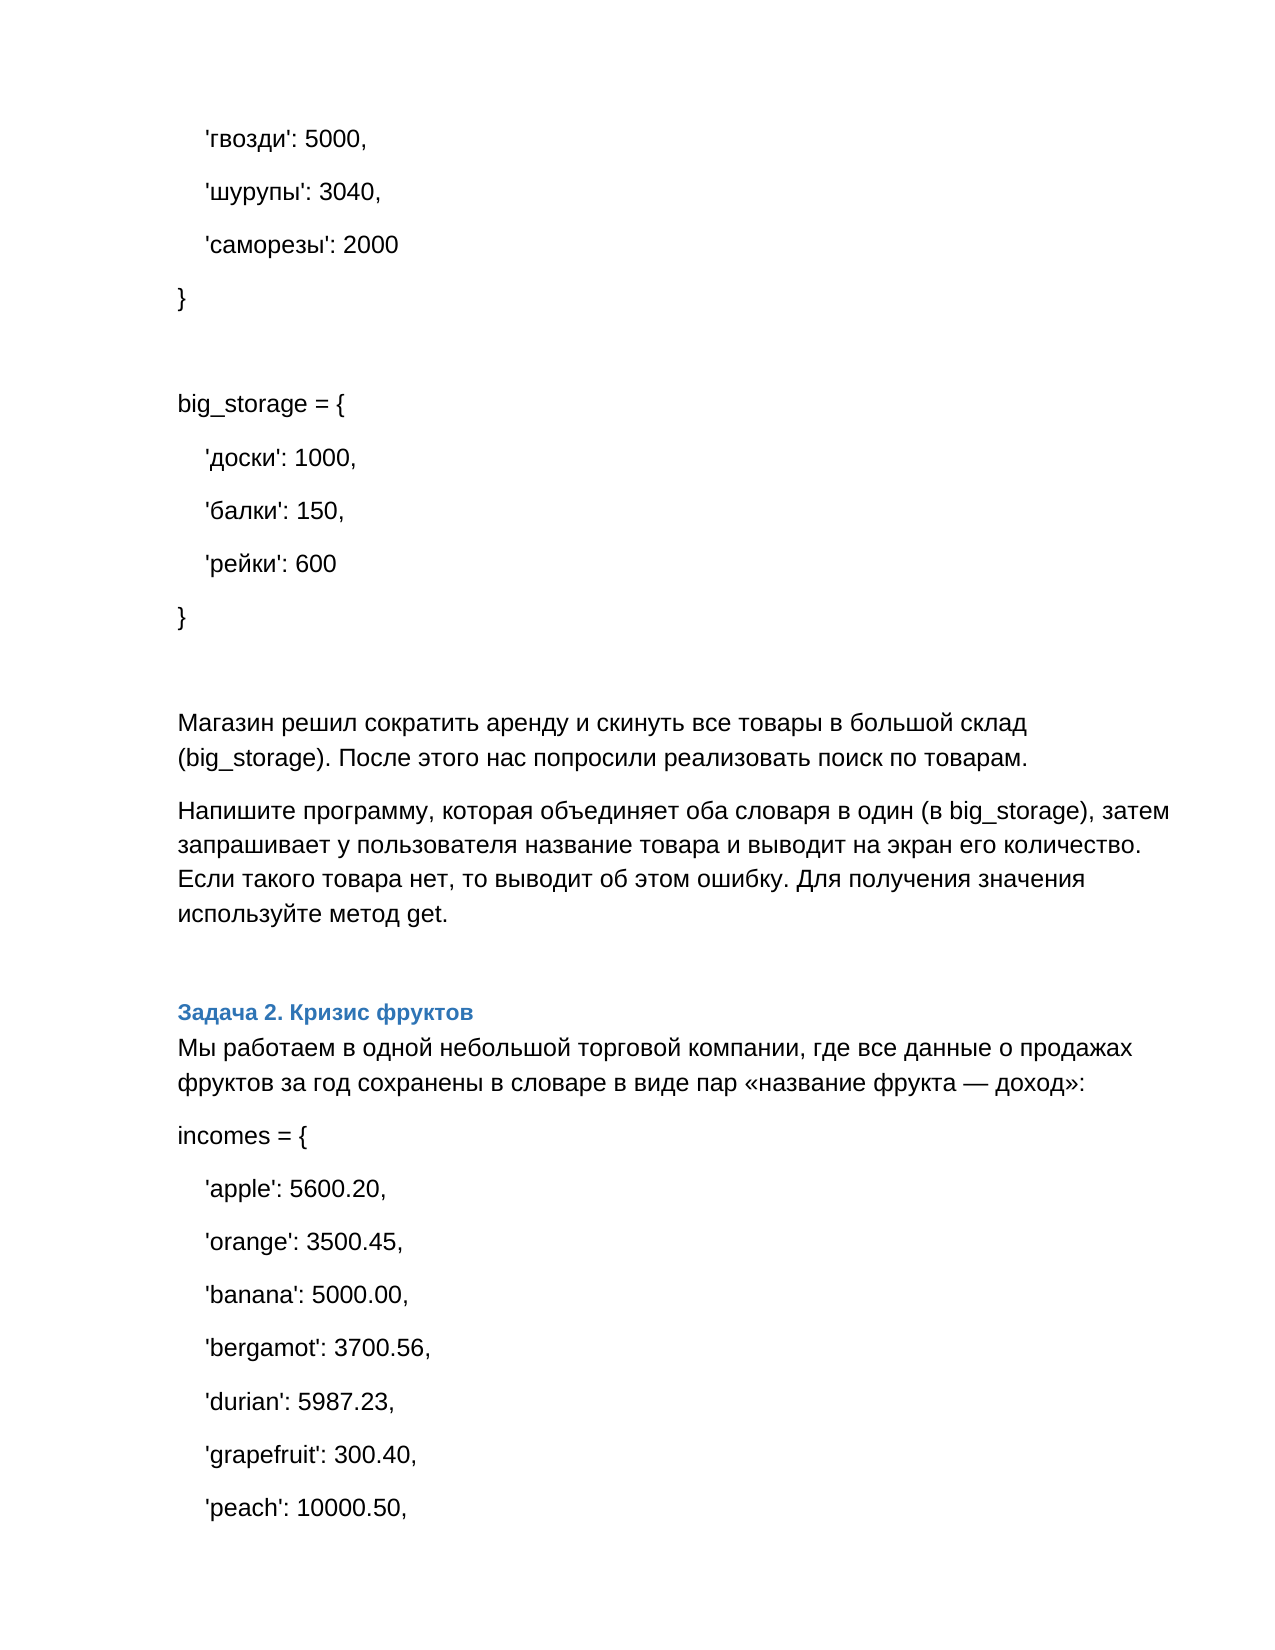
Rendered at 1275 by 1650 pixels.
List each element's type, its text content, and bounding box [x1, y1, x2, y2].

subtitle Задача 2. Кризис фруктов [177, 999, 1186, 1026]
text 'durian': 5987.23, [177, 1381, 1186, 1415]
text } [177, 277, 1186, 312]
text 'bergamot': 3700.56, [177, 1328, 1186, 1362]
text 'peach': 10000.50, [177, 1487, 1186, 1522]
text 'шурупы': 3040, [177, 171, 1186, 206]
text 'grapefruit': 300.40, [177, 1434, 1186, 1468]
text incomes = { [177, 1115, 1186, 1150]
text 'саморезы': 2000 [177, 224, 1186, 259]
text 'apple': 5600.20, [177, 1168, 1186, 1203]
text Мы работаем в одной небольшой торговой компании, где все данные о продажах фруктов за год сохранены в словаре в виде пар «название фрукта — доход»: [177, 1028, 1186, 1097]
text big_storage = { [177, 384, 1186, 418]
text 'балки': 150, [177, 490, 1186, 524]
text Напишите программу, которая объединяет оба словаря в один (в big_storage), затем запрашивает у пользователя название товара и выводит на экран его количество. Если такого товара нет, то выводит об этом ошибку. Для получения значения используйте метод get. [177, 790, 1186, 927]
text 'banana': 5000.00, [177, 1275, 1186, 1309]
text 'доски': 1000, [177, 437, 1186, 471]
text 'гвозди': 5000, [177, 118, 1186, 152]
text } [177, 596, 1186, 631]
text Магазин решил сократить аренду и скинуть все товары в большой склад (big_storage). После этого нас попросили реализовать поиск по товарам. [177, 702, 1186, 771]
text 'orange': 3500.45, [177, 1222, 1186, 1256]
text 'рейки': 600 [177, 543, 1186, 577]
